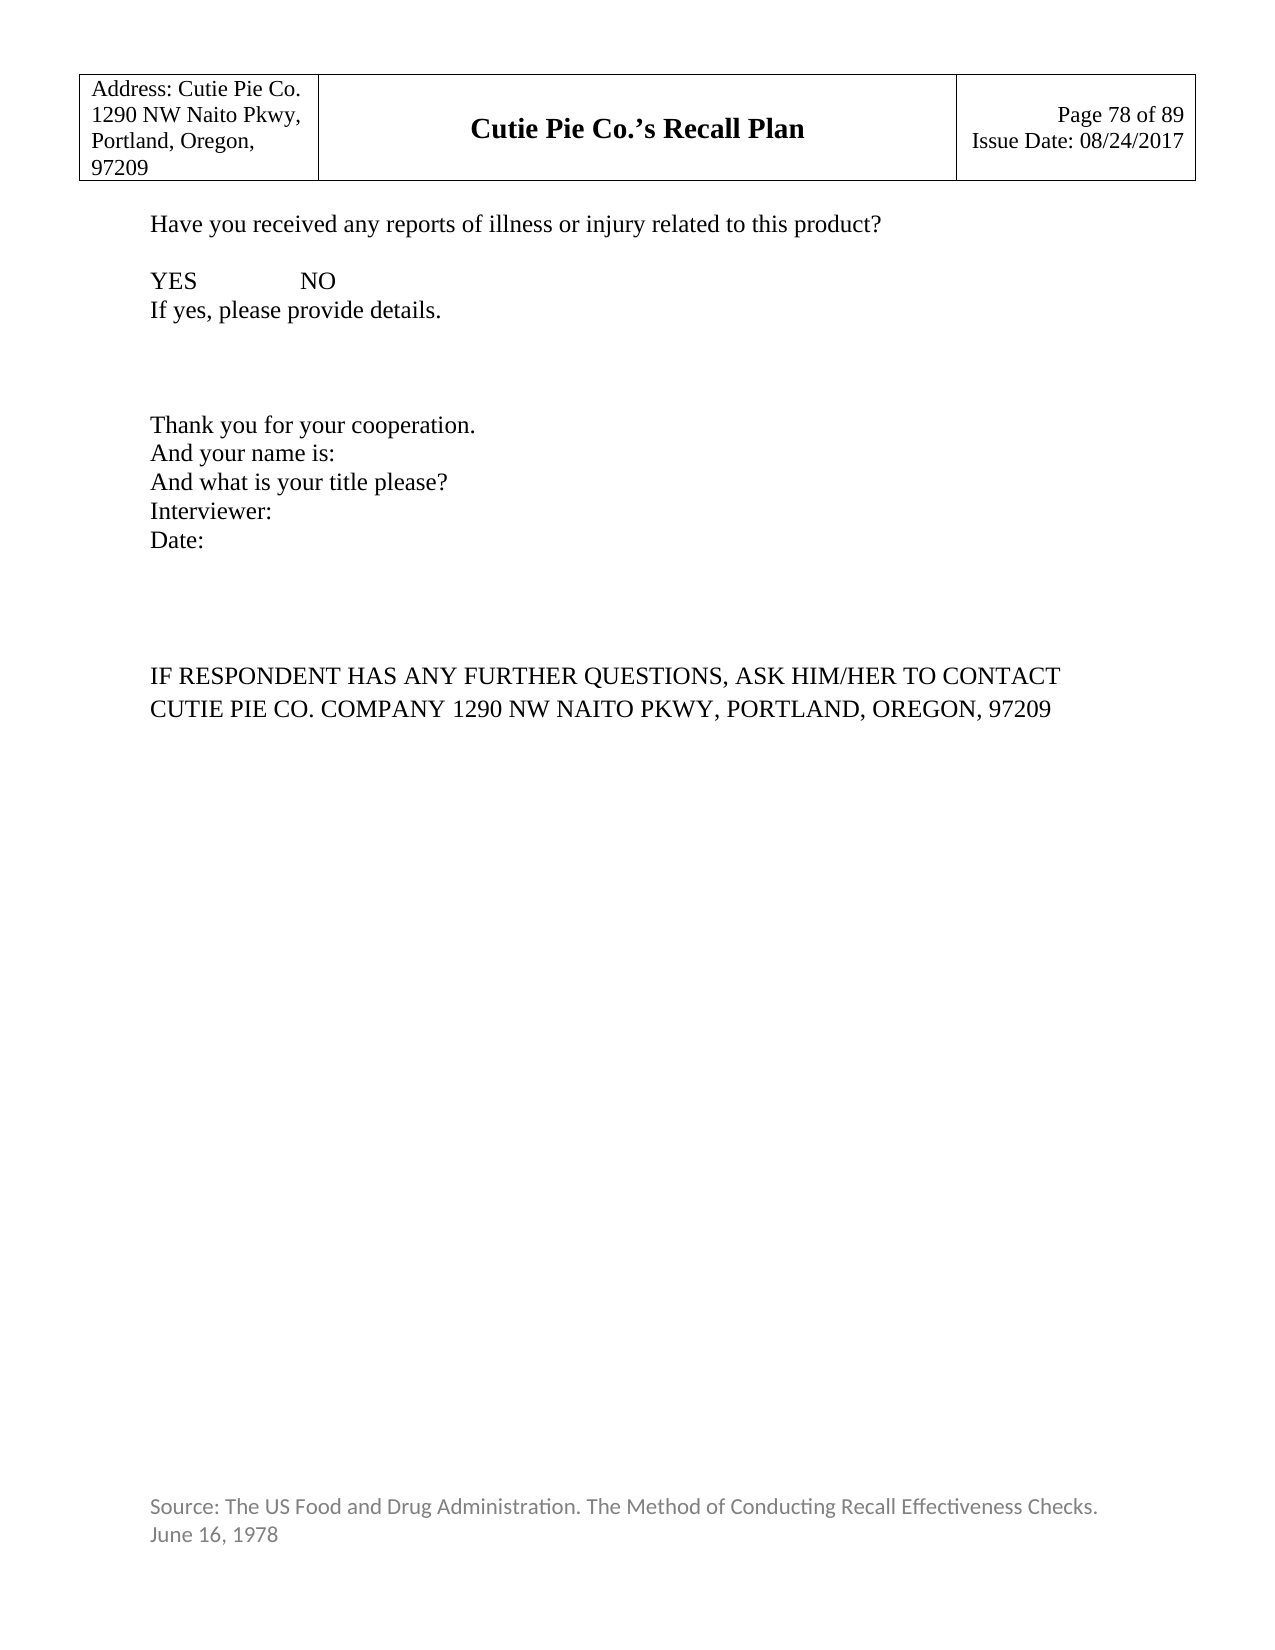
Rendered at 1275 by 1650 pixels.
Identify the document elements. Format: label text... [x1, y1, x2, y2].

text And your name is: [150, 438, 1125, 467]
text Date: [150, 525, 1125, 553]
text YES NO [150, 266, 1125, 295]
text Thank you for your cooperation. [150, 410, 1125, 438]
text If yes, please provide details. [150, 295, 1125, 323]
text Have you received any reports of illness or injury related to this product? [150, 209, 1125, 266]
text And what is your title please? [150, 467, 1125, 496]
text IF RESPONDENT HAS ANY FURTHER QUESTIONS, ASK HIM/HER TO CONTACT CUTIE PIE CO. COMPANY 1290 NW NAITO PKWY, PORTLAND, OREGON, 97209 [150, 661, 1125, 723]
text Interviewer: [150, 496, 1125, 525]
